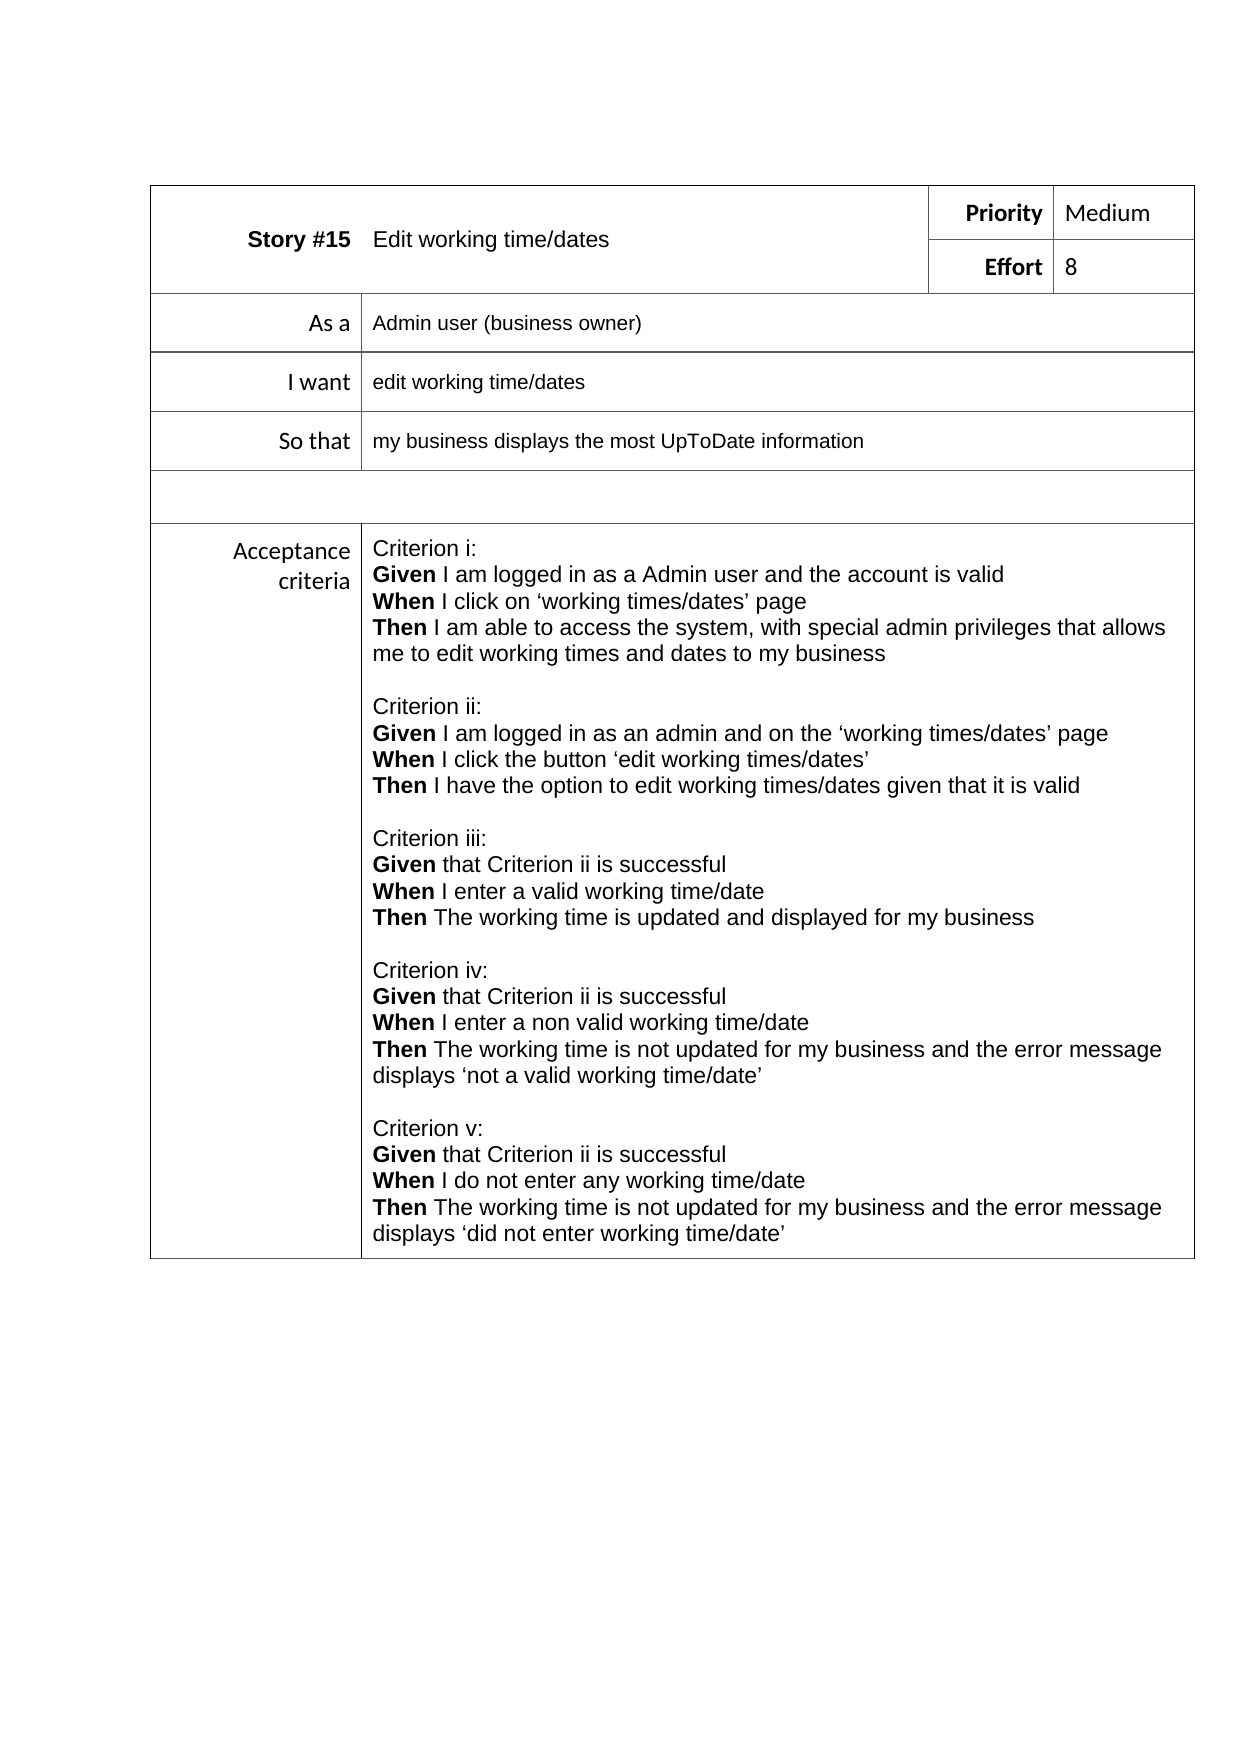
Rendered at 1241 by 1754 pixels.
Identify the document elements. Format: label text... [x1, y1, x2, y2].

table_cell my business displays the most UpToDate information [362, 412, 1194, 469]
table_cell 8 [1054, 240, 1194, 292]
table_cell Effort [929, 240, 1053, 292]
table_cell As a [151, 294, 361, 351]
table_cell [151, 471, 361, 523]
table_header Edit working time/dates [361, 186, 928, 292]
table_cell edit working time/dates [362, 353, 1194, 411]
table_cell Criterion i: Given I am logged in as a Admin user and the account is valid When I click on ‘working times/dates’ page Then I am able to access the system, with special admin privileges that allows me to edit working times and dates to my business Criterion ii: Given I am logged in as an admin and on the ‘working times/dates’ page When I click the button ‘edit working times/dates’ Then I have the option to edit working times/dates given that it is valid Criterion iii: Given that Criterion ii is successful When I enter a valid working time/date Then The working time is updated and displayed for my business Criterion iv: Given that Criterion ii is successful When I enter a non valid working time/date Then The working time is not updated for my business and the error message displays ‘not a valid working time/date’ Criterion v: Given that Criterion ii is successful When I do not enter any working time/date Then The working time is not updated for my business and the error message displays ‘did not enter working time/date’ [362, 524, 1194, 1257]
table_cell I want [151, 353, 361, 411]
table_cell [361, 471, 1194, 523]
table_header Story #15 [151, 186, 361, 292]
table_cell So that [151, 412, 361, 469]
table_header Priority [929, 186, 1053, 238]
table_header Medium [1054, 186, 1194, 238]
table_cell Acceptance criteria [151, 524, 361, 1257]
table_cell Admin user (business owner) [362, 294, 1194, 351]
